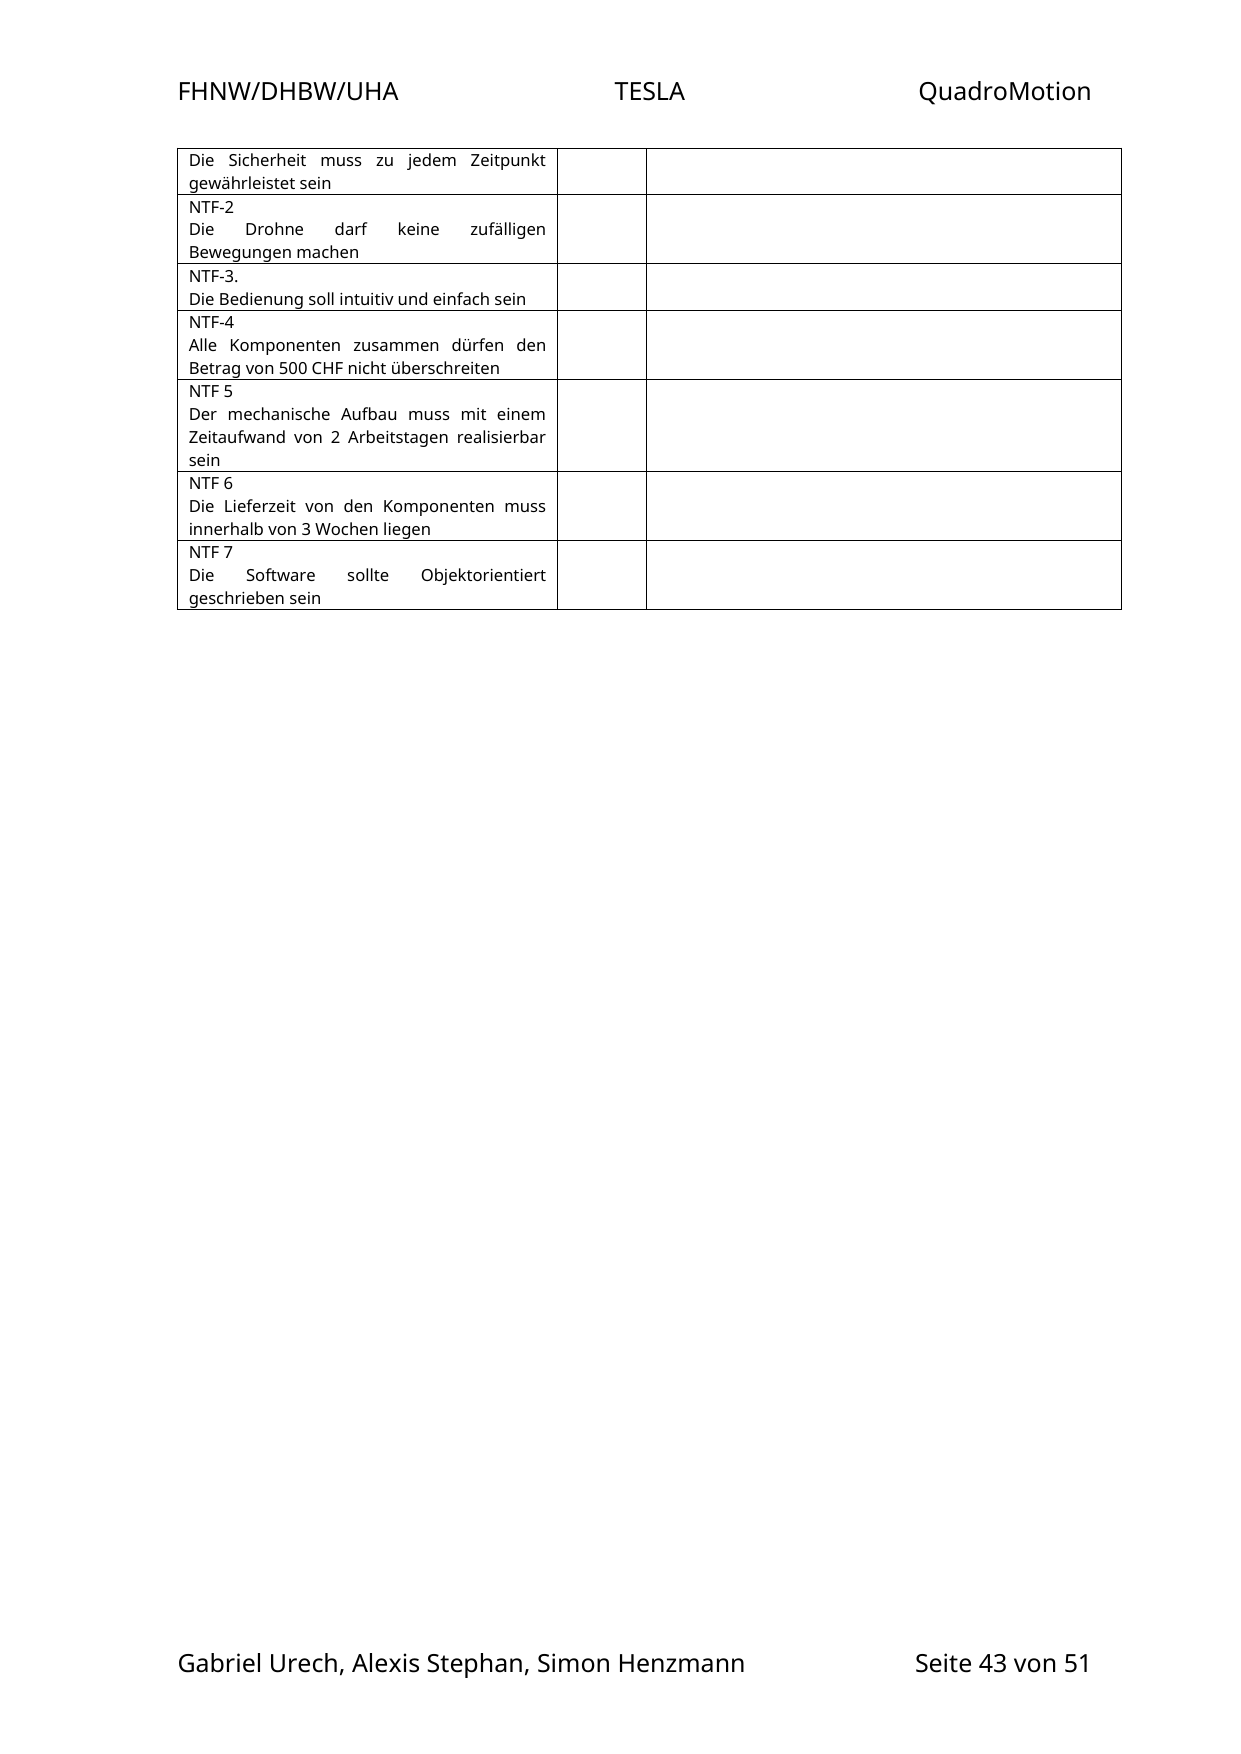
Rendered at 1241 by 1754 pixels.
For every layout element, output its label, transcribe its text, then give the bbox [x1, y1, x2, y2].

table_cell [558, 541, 646, 609]
table_cell [558, 264, 646, 310]
table_cell [558, 149, 646, 194]
table_cell NTF 5 Der mechanische Aufbau muss mit einem Zeitaufwand von 2 Arbeitstagen realisierbar sein [178, 380, 557, 471]
table_cell NTF 7 Die Software sollte Objektorientiert geschrieben sein [178, 541, 557, 609]
table_cell [647, 149, 1121, 194]
table_cell [558, 195, 646, 263]
table_cell [647, 264, 1121, 310]
table_cell NTF 6 Die Lieferzeit von den Komponenten muss innerhalb von 3 Wochen liegen [178, 472, 557, 540]
table_cell [647, 541, 1121, 609]
table_cell [647, 380, 1121, 471]
table_cell [558, 311, 646, 379]
table_cell [558, 472, 646, 540]
table_cell NTF-3. Die Bedienung soll intuitiv und einfach sein [178, 264, 557, 310]
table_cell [178, 149, 557, 194]
table_cell [647, 311, 1121, 379]
table_cell [558, 380, 646, 471]
table_cell NTF-2 Die Drohne darf keine zufälligen Bewegungen machen [178, 195, 557, 263]
table_cell NTF-4 Alle Komponenten zusammen dürfen den Betrag von 500 CHF nicht überschreiten [178, 311, 557, 379]
table_cell [647, 472, 1121, 540]
table_cell [647, 195, 1121, 263]
